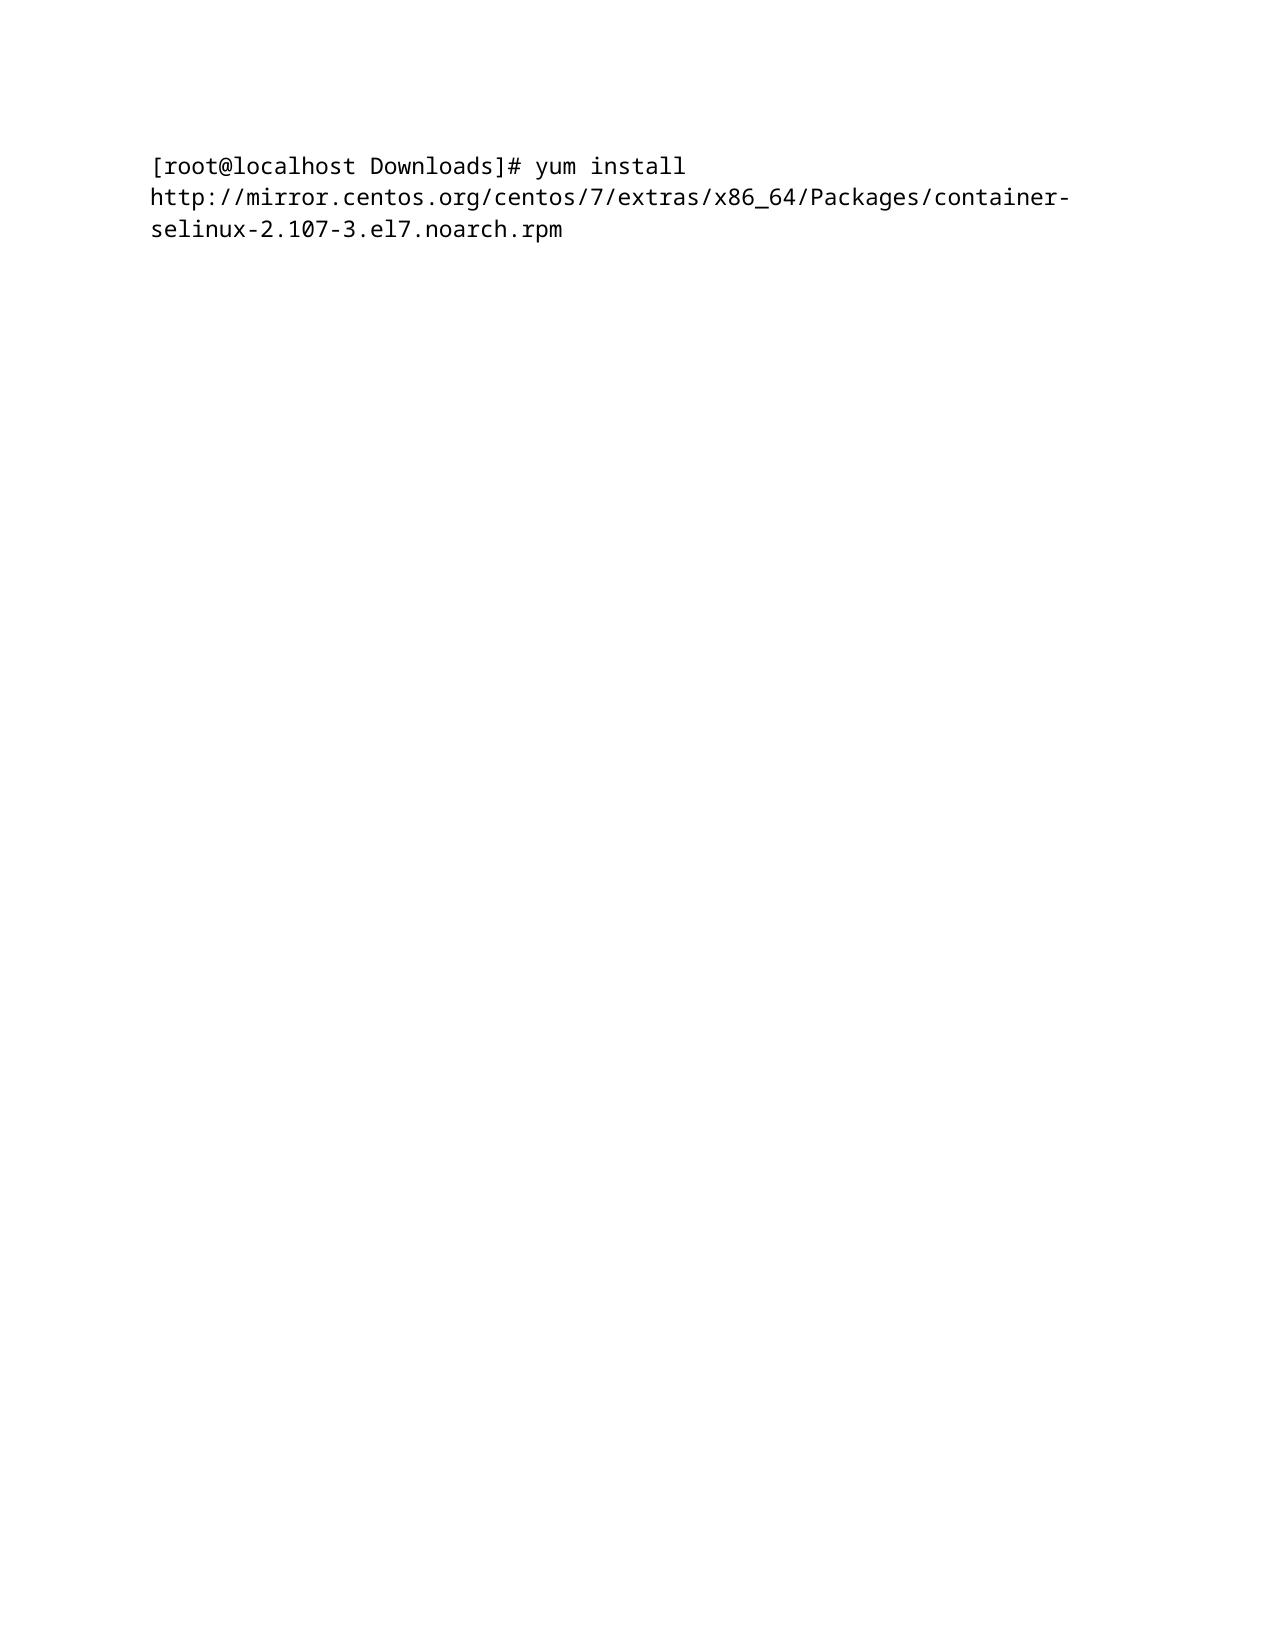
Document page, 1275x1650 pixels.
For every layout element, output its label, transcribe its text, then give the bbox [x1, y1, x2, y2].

text [root@localhost Downloads]# yum install http://mirror.centos.org/centos/7/extras/x86_64/Packages/container-selinux-2.107-3.el7.noarch.rpm [150, 150, 1125, 244]
